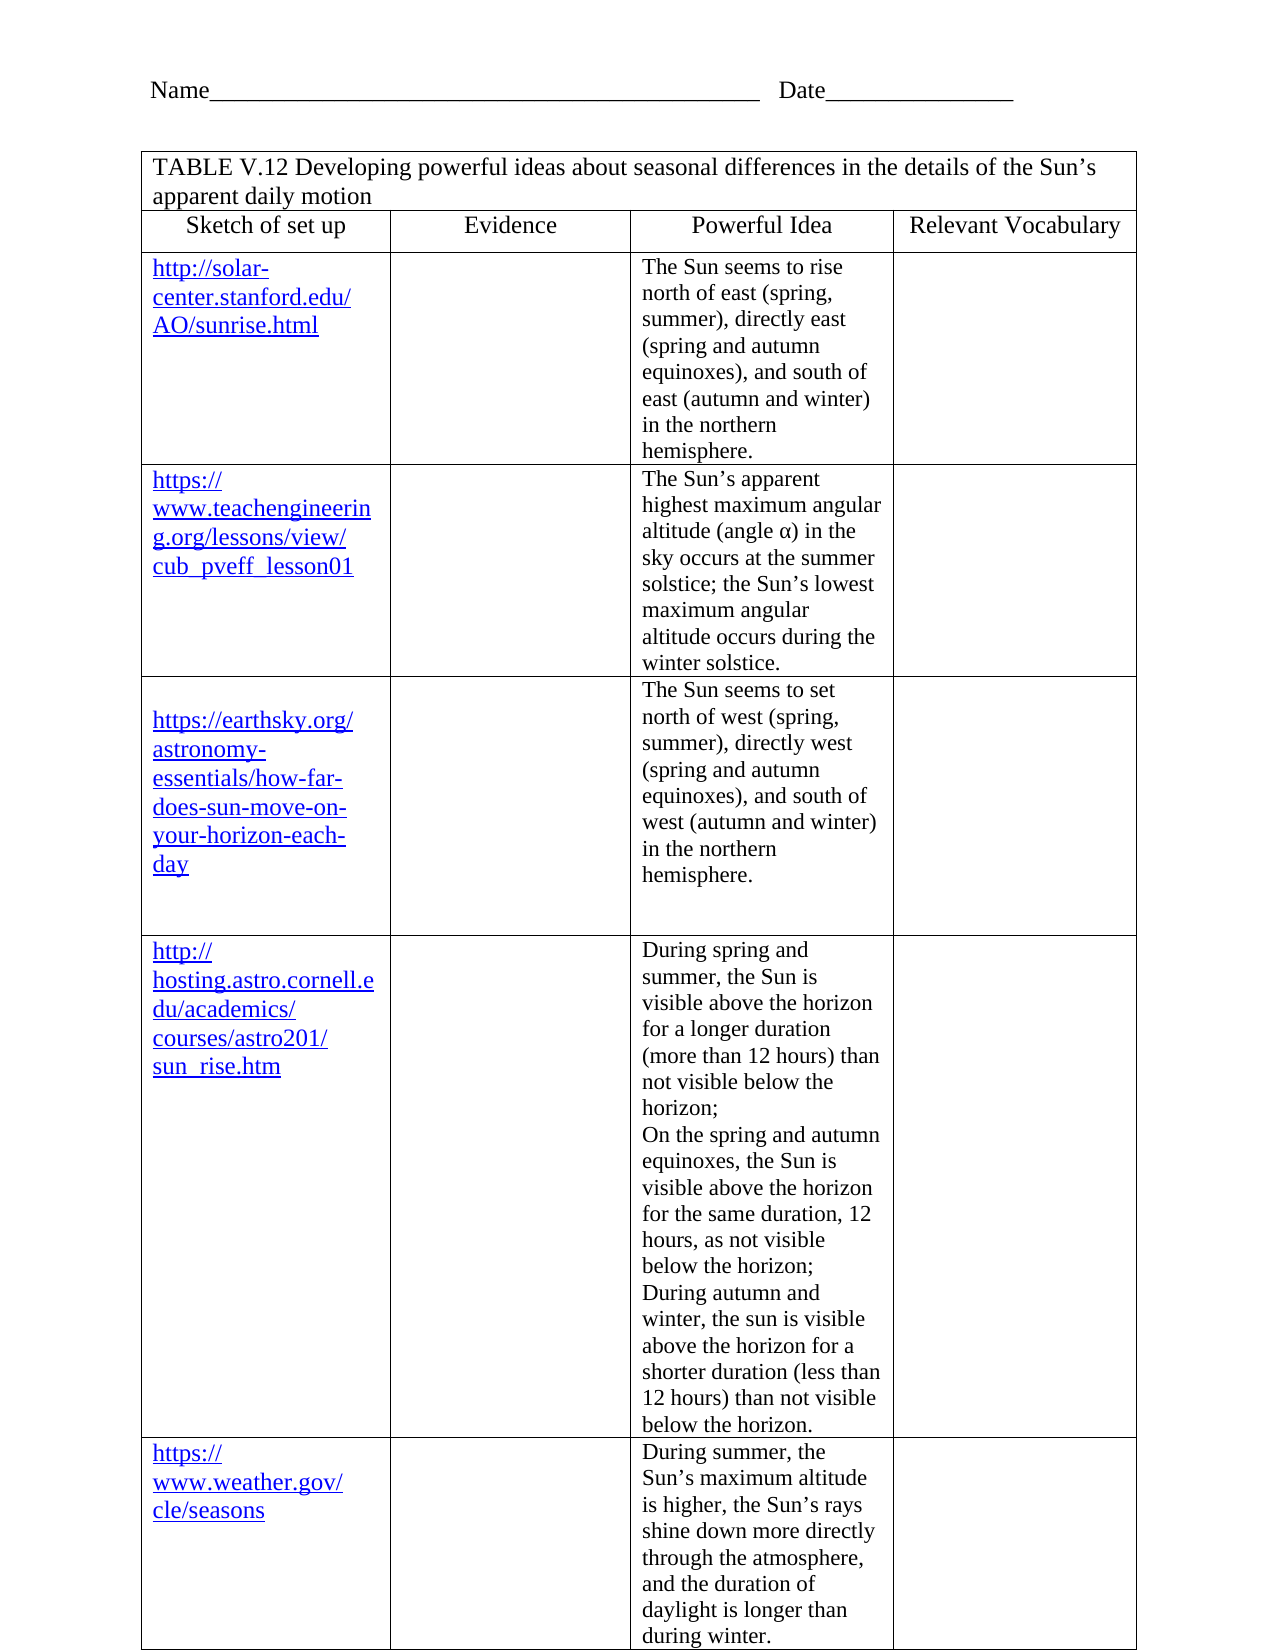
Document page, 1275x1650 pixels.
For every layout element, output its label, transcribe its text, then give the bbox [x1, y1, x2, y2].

table_header TABLE V.12 Developing powerful ideas about seasonal differences in the details of the Sun’s apparent daily motion [142, 152, 1136, 209]
table_cell https://earthsky.org/astronomy-essentials/how-far-does-sun-move-on-your-horizon-each-day [142, 677, 390, 935]
table_cell http://hosting.astro.cornell.edu/academics/courses/astro201/sun_rise.htm [142, 936, 390, 1437]
table_cell http://solar-center.stanford.edu/AO/sunrise.html [142, 253, 390, 464]
table_cell [391, 253, 630, 464]
table_cell [894, 936, 1136, 1437]
table_cell [894, 677, 1136, 935]
table_cell Relevant Vocabulary [894, 211, 1136, 252]
table_cell During spring and summer, the Sun is visible above the horizon for a longer duration (more than 12 hours) than not visible below the horizon; On the spring and autumn equinoxes, the Sun is visible above the horizon for the same duration, 12 hours, as not visible below the horizon; During autumn and winter, the sun is visible above the horizon for a shorter duration (less than 12 hours) than not visible below the horizon. [631, 936, 893, 1437]
table_cell The Sun’s apparent highest maximum angular altitude (angle α) in the sky occurs at the summer solstice; the Sun’s lowest maximum angular altitude occurs during the winter solstice. [631, 465, 893, 676]
table_cell The Sun seems to rise north of east (spring, summer), directly east (spring and autumn equinoxes), and south of east (autumn and winter) in the northern hemisphere. [631, 253, 893, 464]
table_cell https://www.teachengineering.org/lessons/view/cub_pveff_lesson01 [142, 465, 390, 676]
table_cell Evidence [391, 211, 630, 252]
table_cell [894, 465, 1136, 676]
table_cell [391, 465, 630, 676]
table_cell Sketch of set up [142, 211, 390, 252]
table_cell The Sun seems to set north of west (spring, summer), directly west (spring and autumn equinoxes), and south of west (autumn and winter) in the northern hemisphere. [631, 677, 893, 935]
table_cell [391, 677, 630, 935]
table_cell [894, 1438, 1136, 1649]
table_cell [894, 253, 1136, 464]
table_cell [391, 1438, 630, 1649]
table_cell https://www.weather.gov/cle/seasons [142, 1438, 390, 1649]
table_cell [391, 936, 630, 1437]
table_cell During summer, the Sun’s maximum altitude is higher, the Sun’s rays shine down more directly through the atmosphere, and the duration of daylight is longer than during winter. [631, 1438, 893, 1649]
table_cell Powerful Idea [631, 211, 893, 252]
